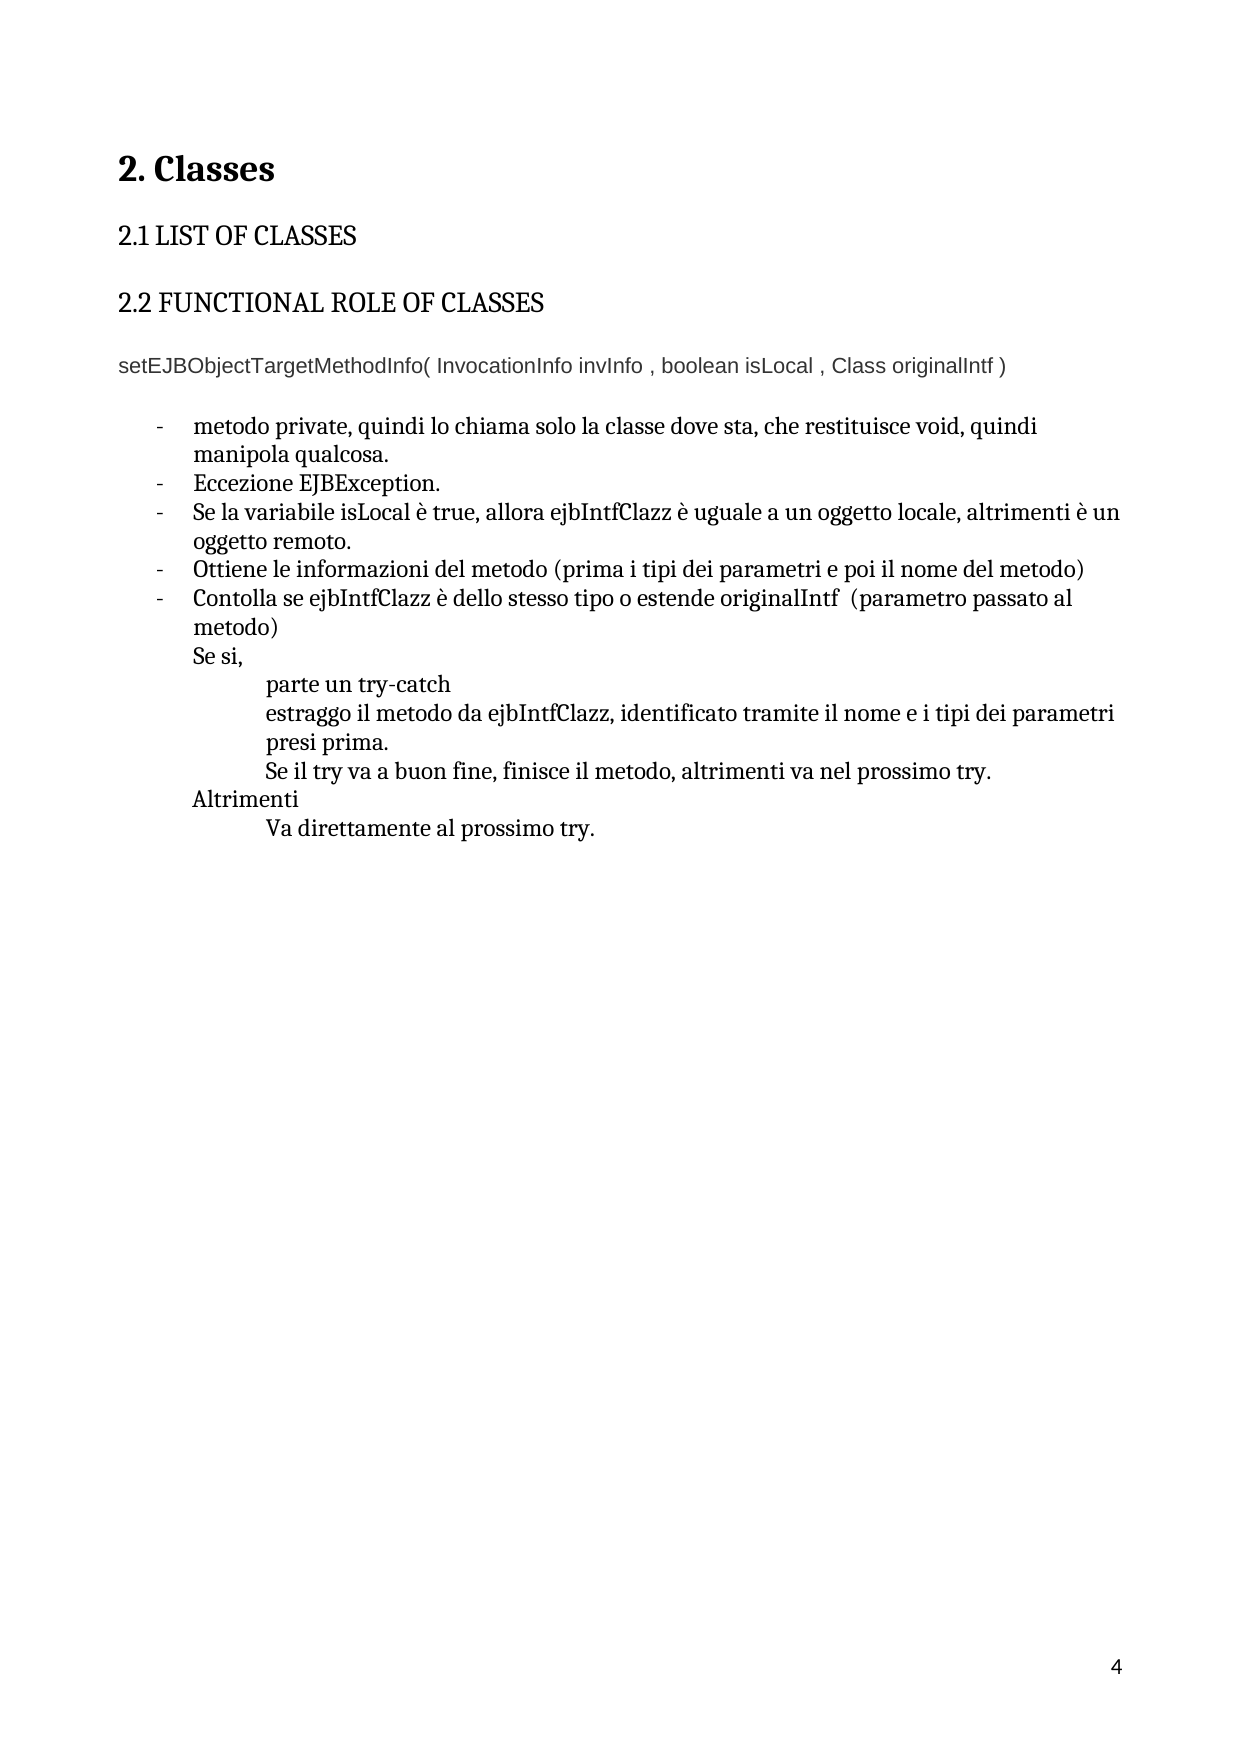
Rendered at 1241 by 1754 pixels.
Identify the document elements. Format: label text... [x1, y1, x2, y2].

text setEJBObjectTargetMethodInfo( InvocationInfo invInfo , boolean isLocal , Class originalIntf ) [118, 353, 1122, 378]
list Eccezione EJBException. [156, 469, 1122, 498]
list Se il try va a buon fine, finisce il metodo, altrimenti va nel prossimo try. [266, 757, 1122, 785]
text 2.2 FUNCTIONAL ROLE OF CLASSES [118, 286, 1122, 319]
list Se la variabile isLocal è true, allora ejbIntfClazz è uguale a un oggetto locale, altrimenti è un oggetto remoto. [156, 498, 1122, 555]
list Ottiene le informazioni del metodo (prima i tipi dei parametri e poi il nome del metodo) [156, 555, 1122, 584]
list Se si, [193, 642, 1122, 670]
text Va direttamente al prossimo try. [118, 814, 1122, 843]
text Altrimenti [118, 785, 1122, 814]
text 2.1 LIST OF CLASSES [118, 219, 1122, 252]
list metodo private, quindi lo chiama solo la classe dove sta, che restituisce void, quindi manipola qualcosa. [156, 412, 1122, 469]
list estraggo il metodo da ejbIntfClazz, identificato tramite il nome e i tipi dei parametri presi prima. [266, 699, 1122, 757]
list Contolla se ejbIntfClazz è dello stesso tipo o estende originalIntf (parametro passato al metodo) [156, 584, 1122, 642]
list parte un try-catch [193, 670, 1122, 699]
text 2. Classes [118, 148, 1122, 191]
